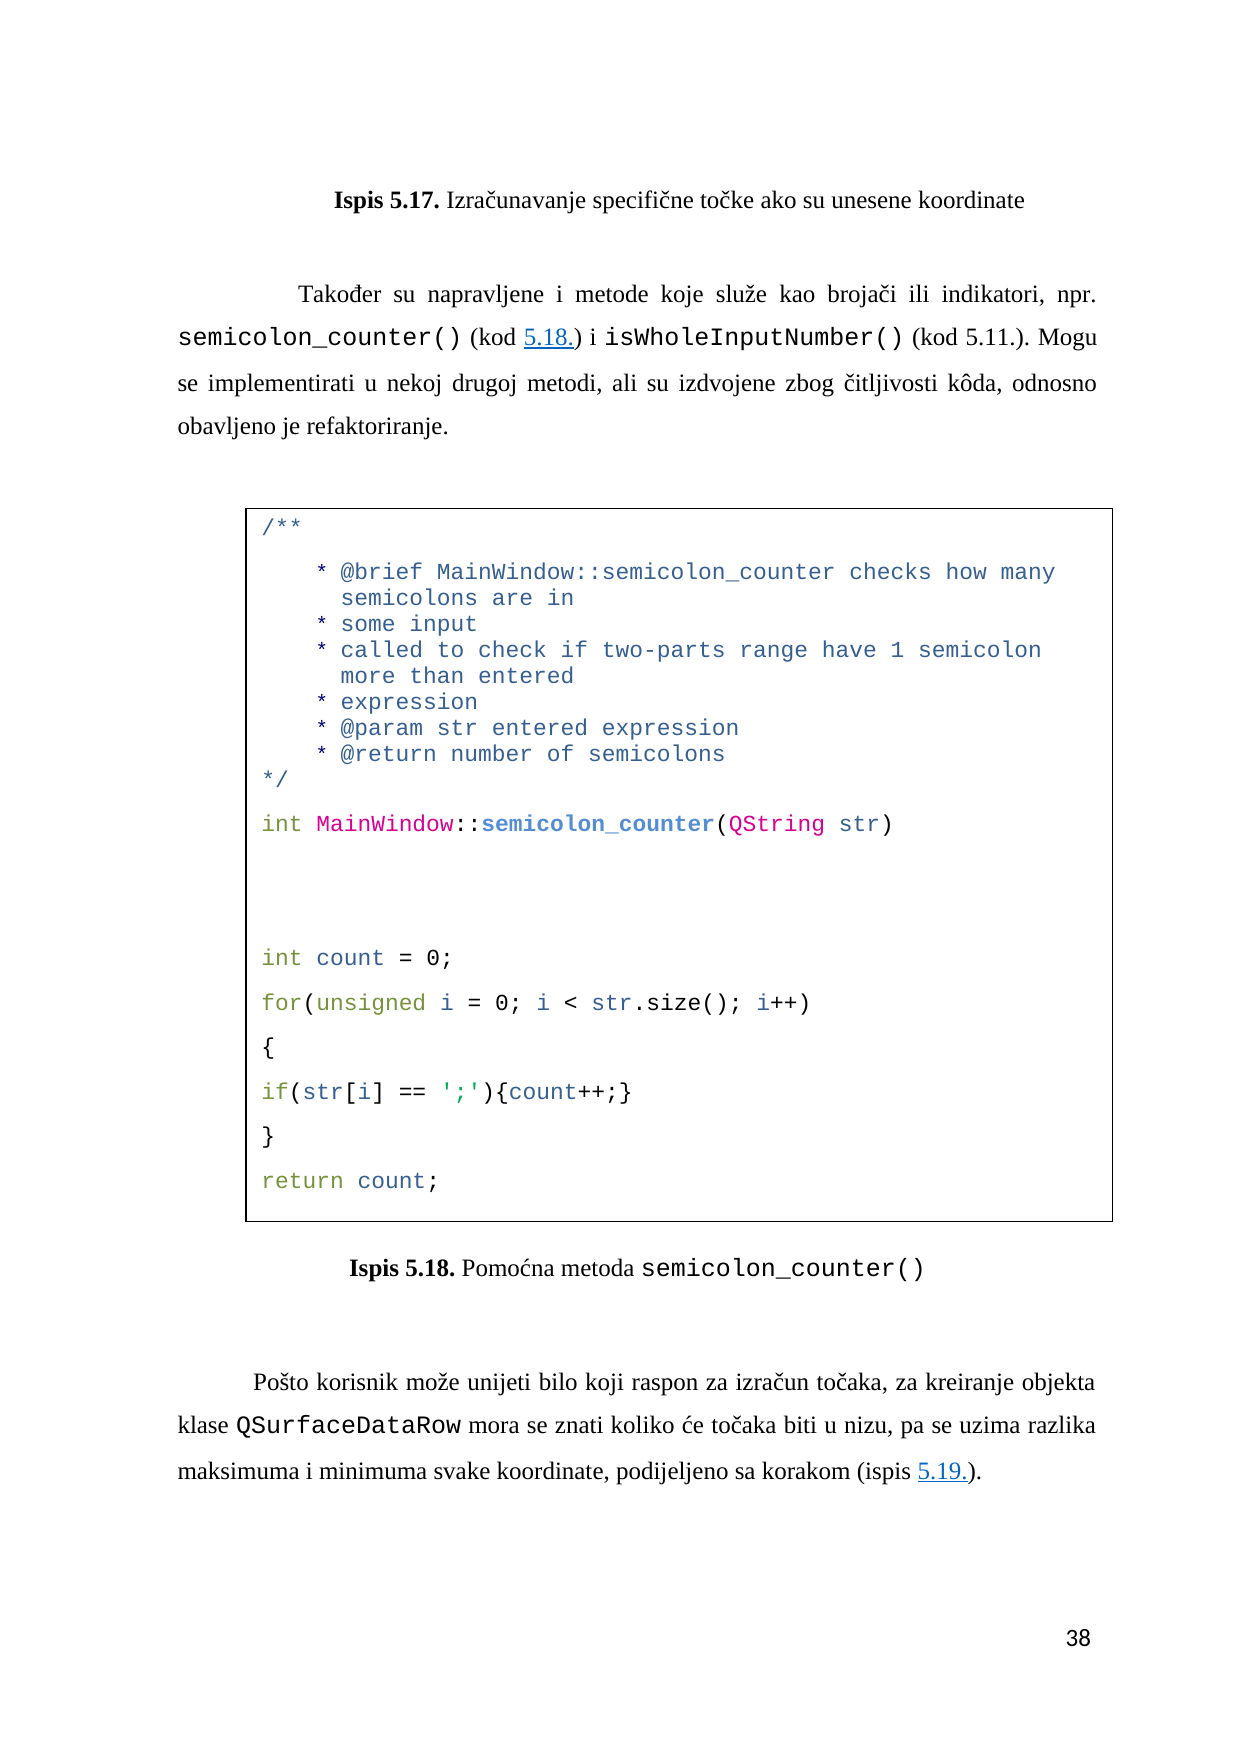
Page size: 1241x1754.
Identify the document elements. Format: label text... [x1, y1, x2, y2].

text Također su napravljene i metode koje služe kao brojači ili indikatori, npr. semicolon_counter() (kod 5.18.) i isWholeInputNumber() (kod 5.11.). Mogu se implementirati u nekoj drugoj metodi, ali su izdvojene zbog čitljivosti kôda, odnosno obavljeno je refaktoriranje. [177, 279, 1097, 439]
text Ispis 5.17. Izračunavanje specifične točke ako su unesene koordinate [177, 185, 1181, 214]
text Pošto korisnik može unijeti bilo koji raspon za izračun točaka, za kreiranje objekta klase QSurfaceDataRow mora se znati koliko će točaka biti u nizu, pa se uzima razlika maksimuma i minimuma svake koordinate, podijeljeno sa korakom (ispis 5.19.). [177, 1367, 1097, 1484]
text Ispis 5.18. Pomoćna metoda semicolon_counter() [177, 1253, 1097, 1284]
